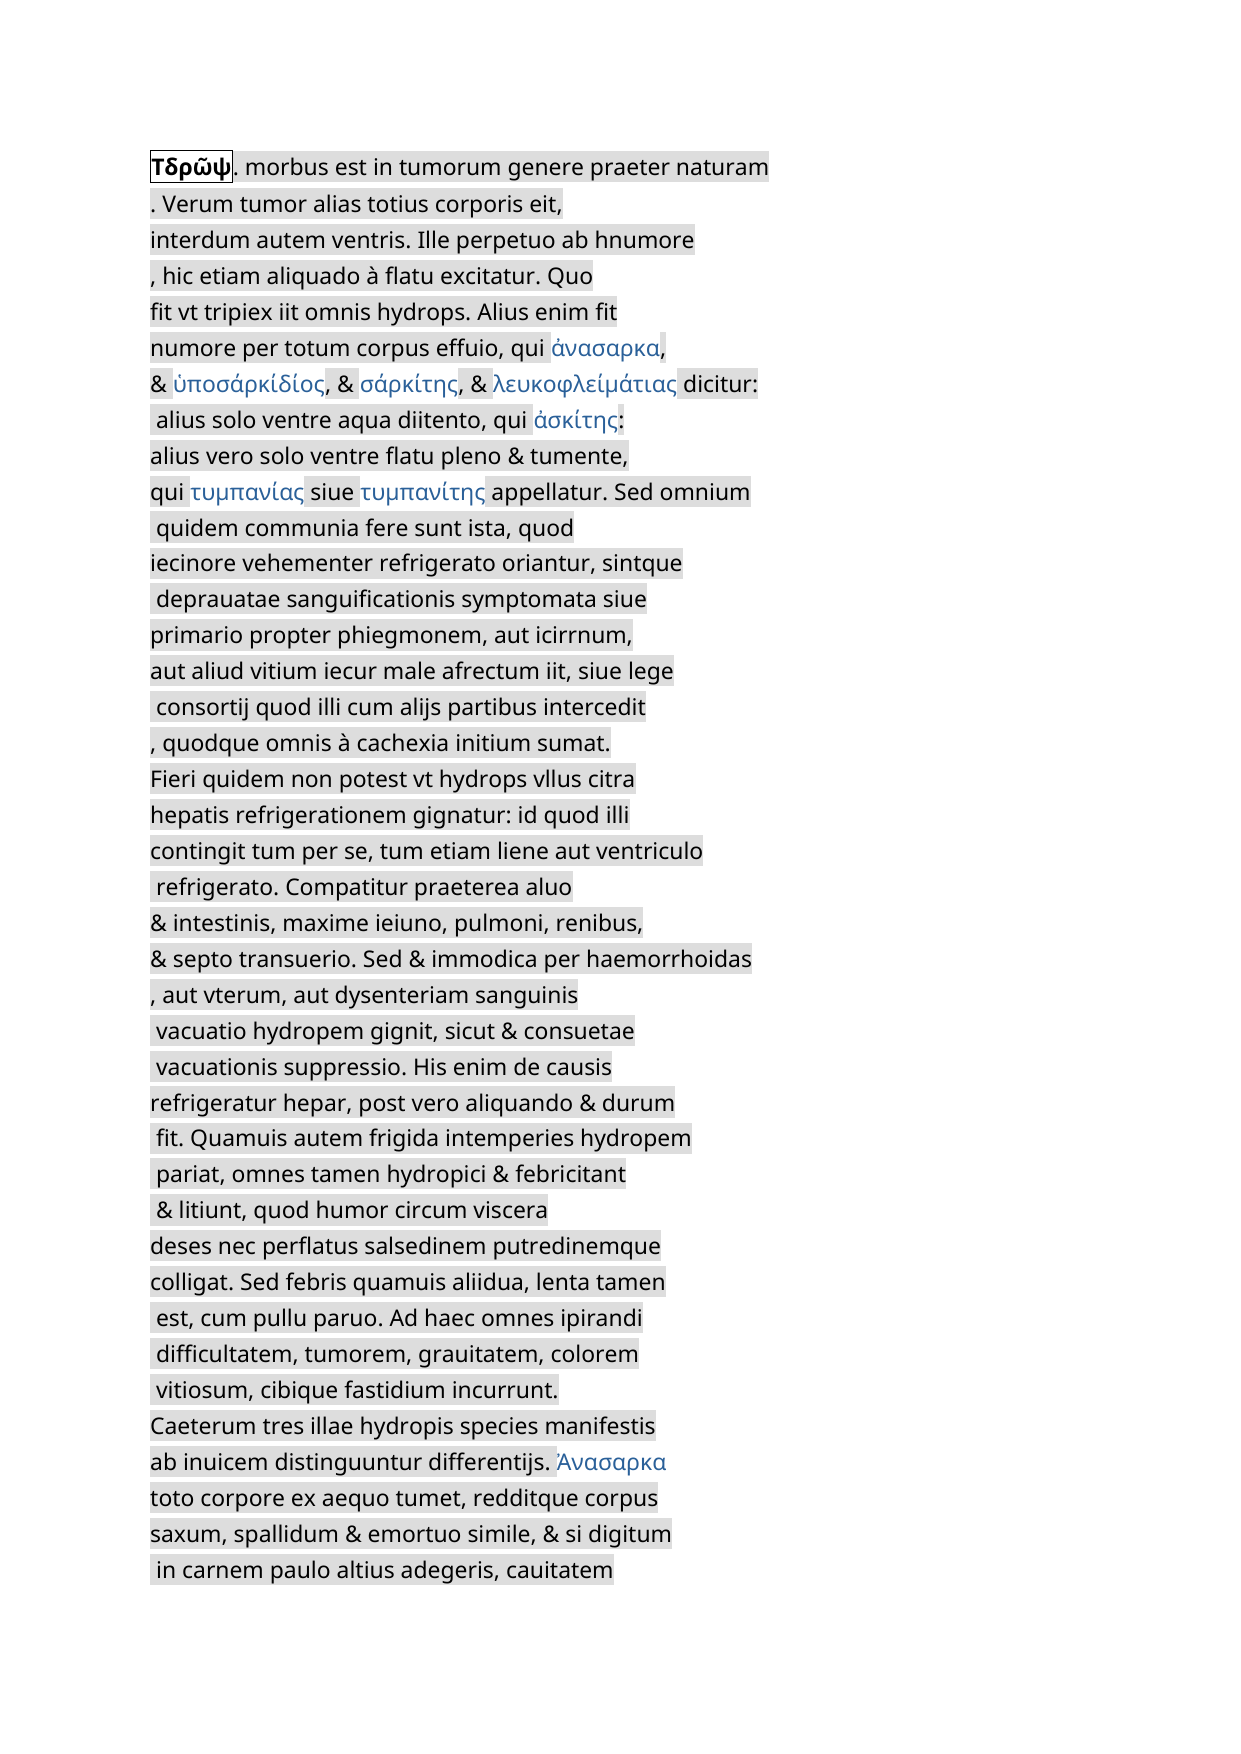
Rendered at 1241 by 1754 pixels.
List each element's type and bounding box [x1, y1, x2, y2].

text [150, 150, 1090, 1585]
